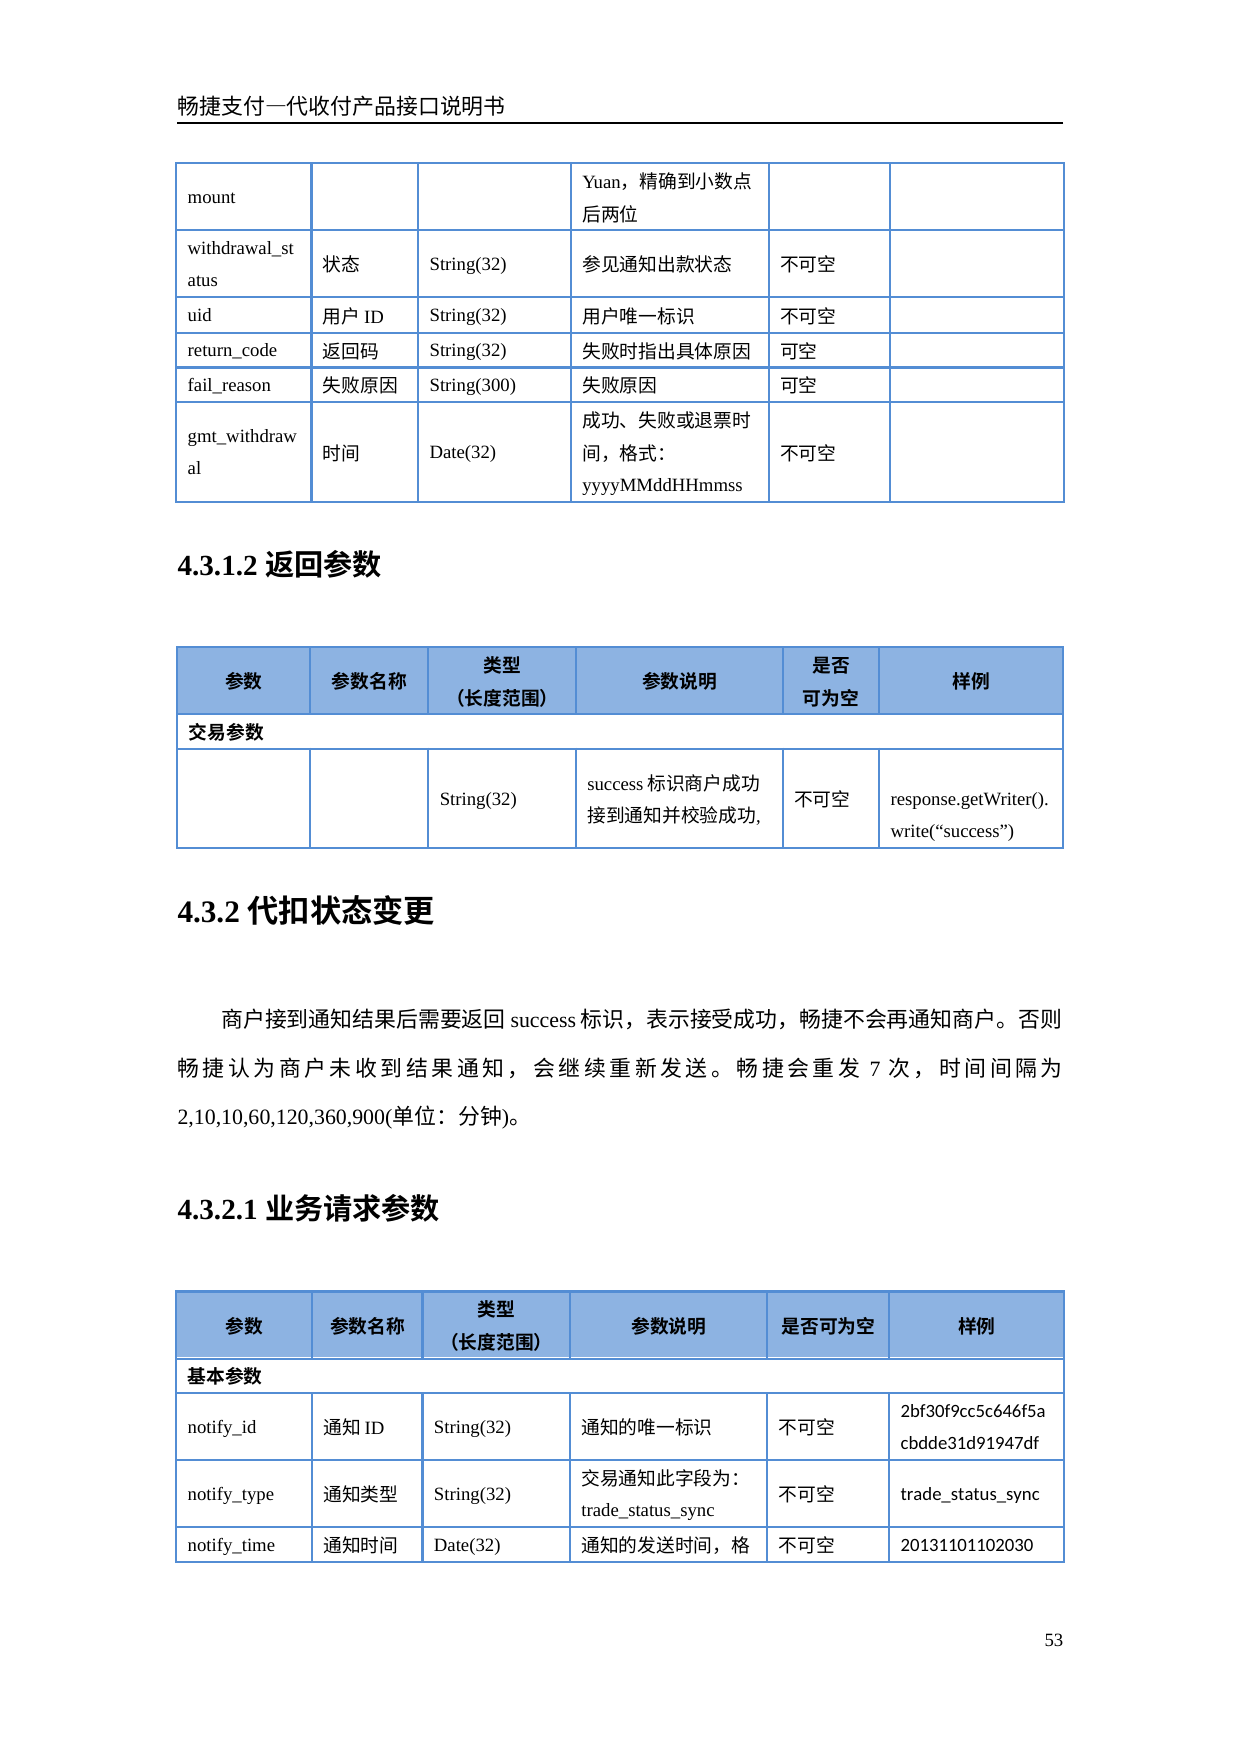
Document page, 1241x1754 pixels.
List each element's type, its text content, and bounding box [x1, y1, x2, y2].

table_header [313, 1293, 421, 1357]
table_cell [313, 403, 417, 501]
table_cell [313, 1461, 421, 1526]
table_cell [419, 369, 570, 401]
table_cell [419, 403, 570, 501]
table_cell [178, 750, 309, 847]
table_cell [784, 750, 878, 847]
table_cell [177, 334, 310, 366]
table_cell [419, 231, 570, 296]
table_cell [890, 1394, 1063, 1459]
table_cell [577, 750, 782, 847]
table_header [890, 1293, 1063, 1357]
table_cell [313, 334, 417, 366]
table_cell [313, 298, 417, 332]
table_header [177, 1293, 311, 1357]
subtitle 4.3.1.2 返回参数 [177, 530, 1063, 595]
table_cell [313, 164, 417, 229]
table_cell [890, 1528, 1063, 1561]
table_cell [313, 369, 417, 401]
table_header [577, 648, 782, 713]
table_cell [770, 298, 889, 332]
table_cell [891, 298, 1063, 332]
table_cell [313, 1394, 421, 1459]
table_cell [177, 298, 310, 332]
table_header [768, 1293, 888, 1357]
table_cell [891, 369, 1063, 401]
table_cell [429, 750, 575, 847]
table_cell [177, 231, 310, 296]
text 商户接到通知结果后需要返回success标识，表示接受成功，畅捷不会再通知商户。否则畅捷认为商户未收到结果通知，会继续重新发送。畅捷会重发7次，时间间隔为2,10,10,60,120,360,900(单位：分钟)。 [177, 1001, 1063, 1131]
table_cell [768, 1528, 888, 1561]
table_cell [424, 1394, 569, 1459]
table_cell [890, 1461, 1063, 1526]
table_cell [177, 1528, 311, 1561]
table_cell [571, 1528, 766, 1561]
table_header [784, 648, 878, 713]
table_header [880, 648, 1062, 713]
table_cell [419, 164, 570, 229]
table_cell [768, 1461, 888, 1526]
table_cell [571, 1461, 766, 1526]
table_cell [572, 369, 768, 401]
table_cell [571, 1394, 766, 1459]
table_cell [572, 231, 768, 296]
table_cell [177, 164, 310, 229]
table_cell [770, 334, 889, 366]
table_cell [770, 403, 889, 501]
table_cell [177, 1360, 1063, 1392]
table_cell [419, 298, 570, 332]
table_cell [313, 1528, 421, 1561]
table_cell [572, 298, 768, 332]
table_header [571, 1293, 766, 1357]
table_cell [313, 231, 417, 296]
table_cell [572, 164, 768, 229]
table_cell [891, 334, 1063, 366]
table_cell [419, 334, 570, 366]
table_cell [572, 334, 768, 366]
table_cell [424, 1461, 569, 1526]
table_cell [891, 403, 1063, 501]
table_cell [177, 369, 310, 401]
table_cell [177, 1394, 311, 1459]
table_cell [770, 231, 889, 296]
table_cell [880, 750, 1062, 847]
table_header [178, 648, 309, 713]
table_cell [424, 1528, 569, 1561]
subtitle 4.3.2 代扣状态变更 [177, 876, 1063, 941]
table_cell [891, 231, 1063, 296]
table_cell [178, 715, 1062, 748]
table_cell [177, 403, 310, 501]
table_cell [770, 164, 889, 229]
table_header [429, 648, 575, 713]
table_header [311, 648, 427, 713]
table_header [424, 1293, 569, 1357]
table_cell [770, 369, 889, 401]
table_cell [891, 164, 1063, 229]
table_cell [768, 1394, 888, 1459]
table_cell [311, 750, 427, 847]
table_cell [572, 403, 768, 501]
subtitle 4.3.2.1 业务请求参数 [177, 1174, 1063, 1239]
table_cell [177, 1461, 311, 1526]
